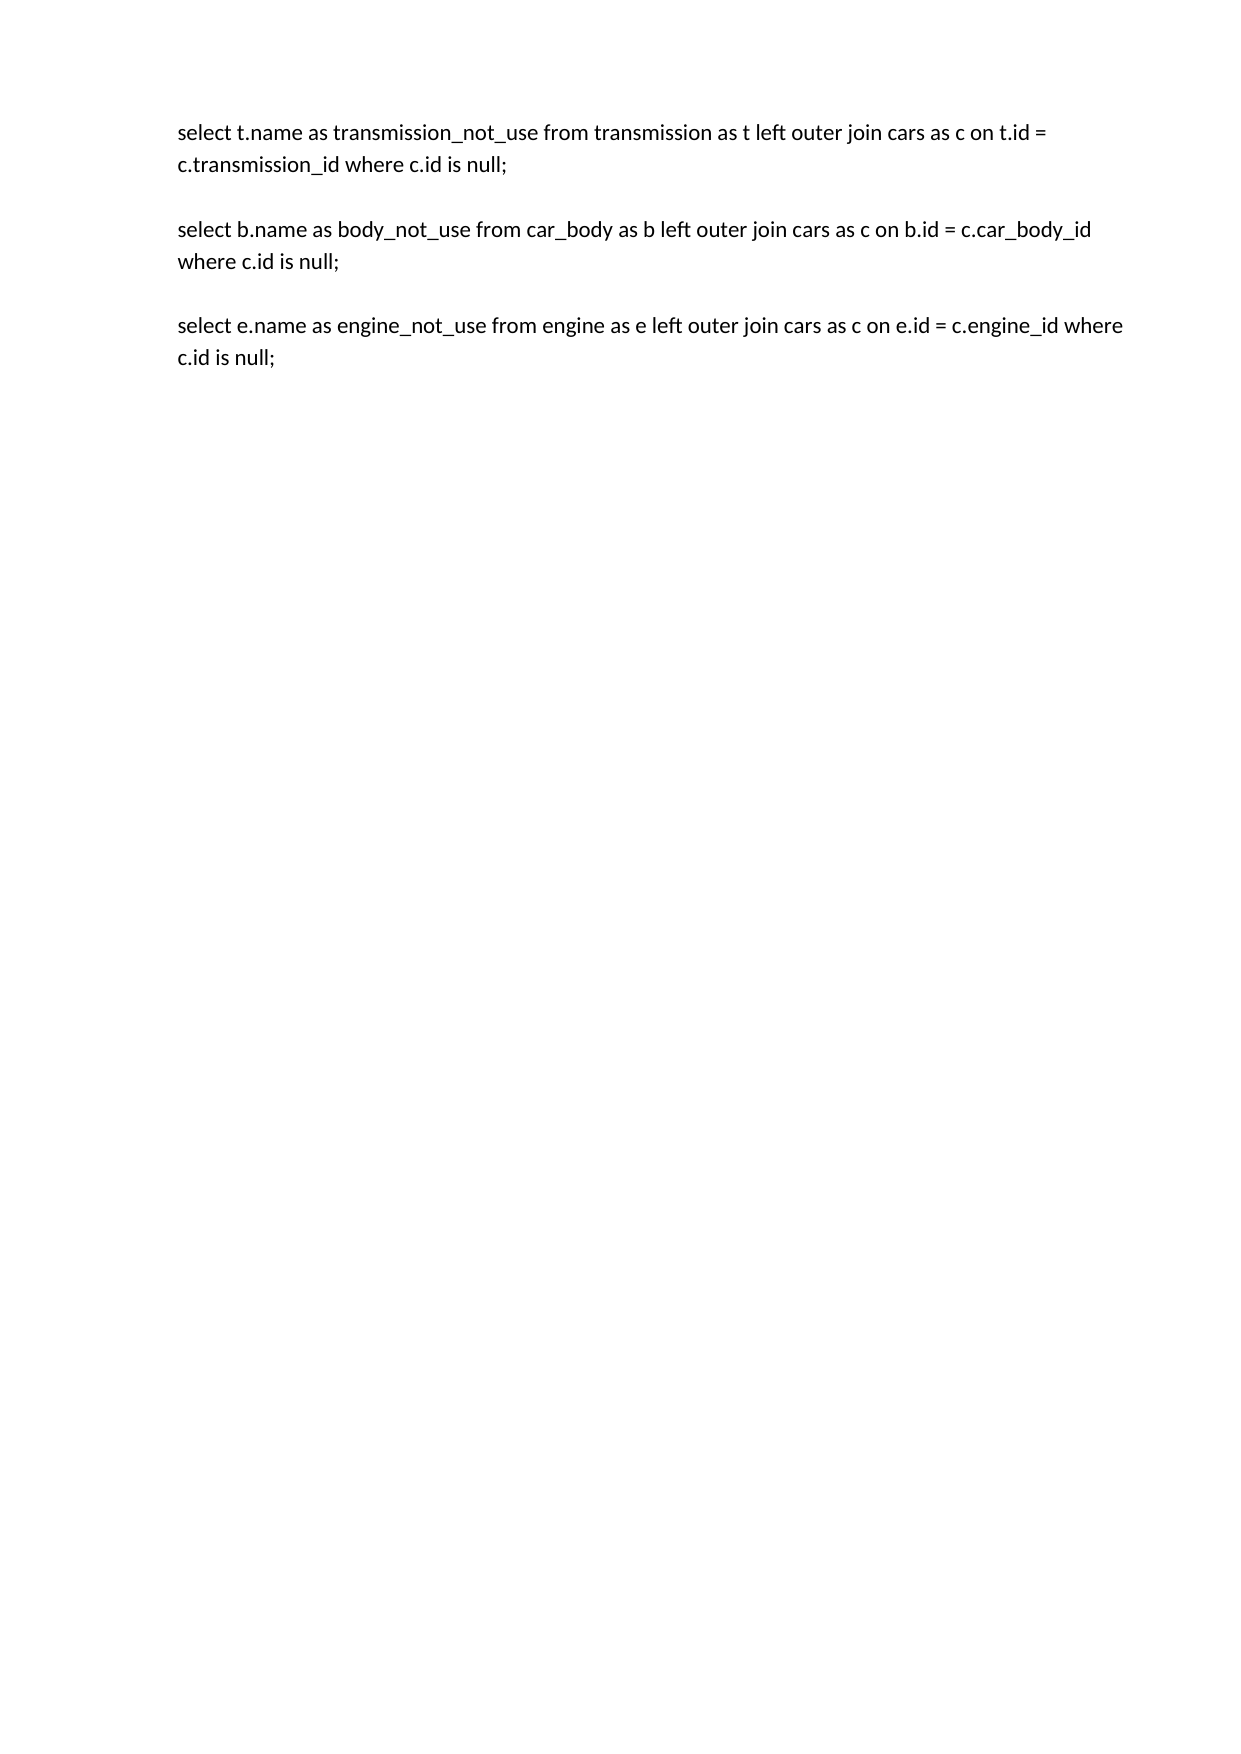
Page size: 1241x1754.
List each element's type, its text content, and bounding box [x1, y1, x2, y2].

text select t.name as transmission_not_use from transmission as t left outer join cars as c on t.id = c.transmission_id where c.id is null; [177, 118, 1152, 178]
text select e.name as engine_not_use from engine as e left outer join cars as c on e.id = c.engine_id where c.id is null; [177, 311, 1152, 371]
text select b.name as body_not_use from car_body as b left outer join cars as c on b.id = c.car_body_id where c.id is null; [177, 215, 1152, 275]
